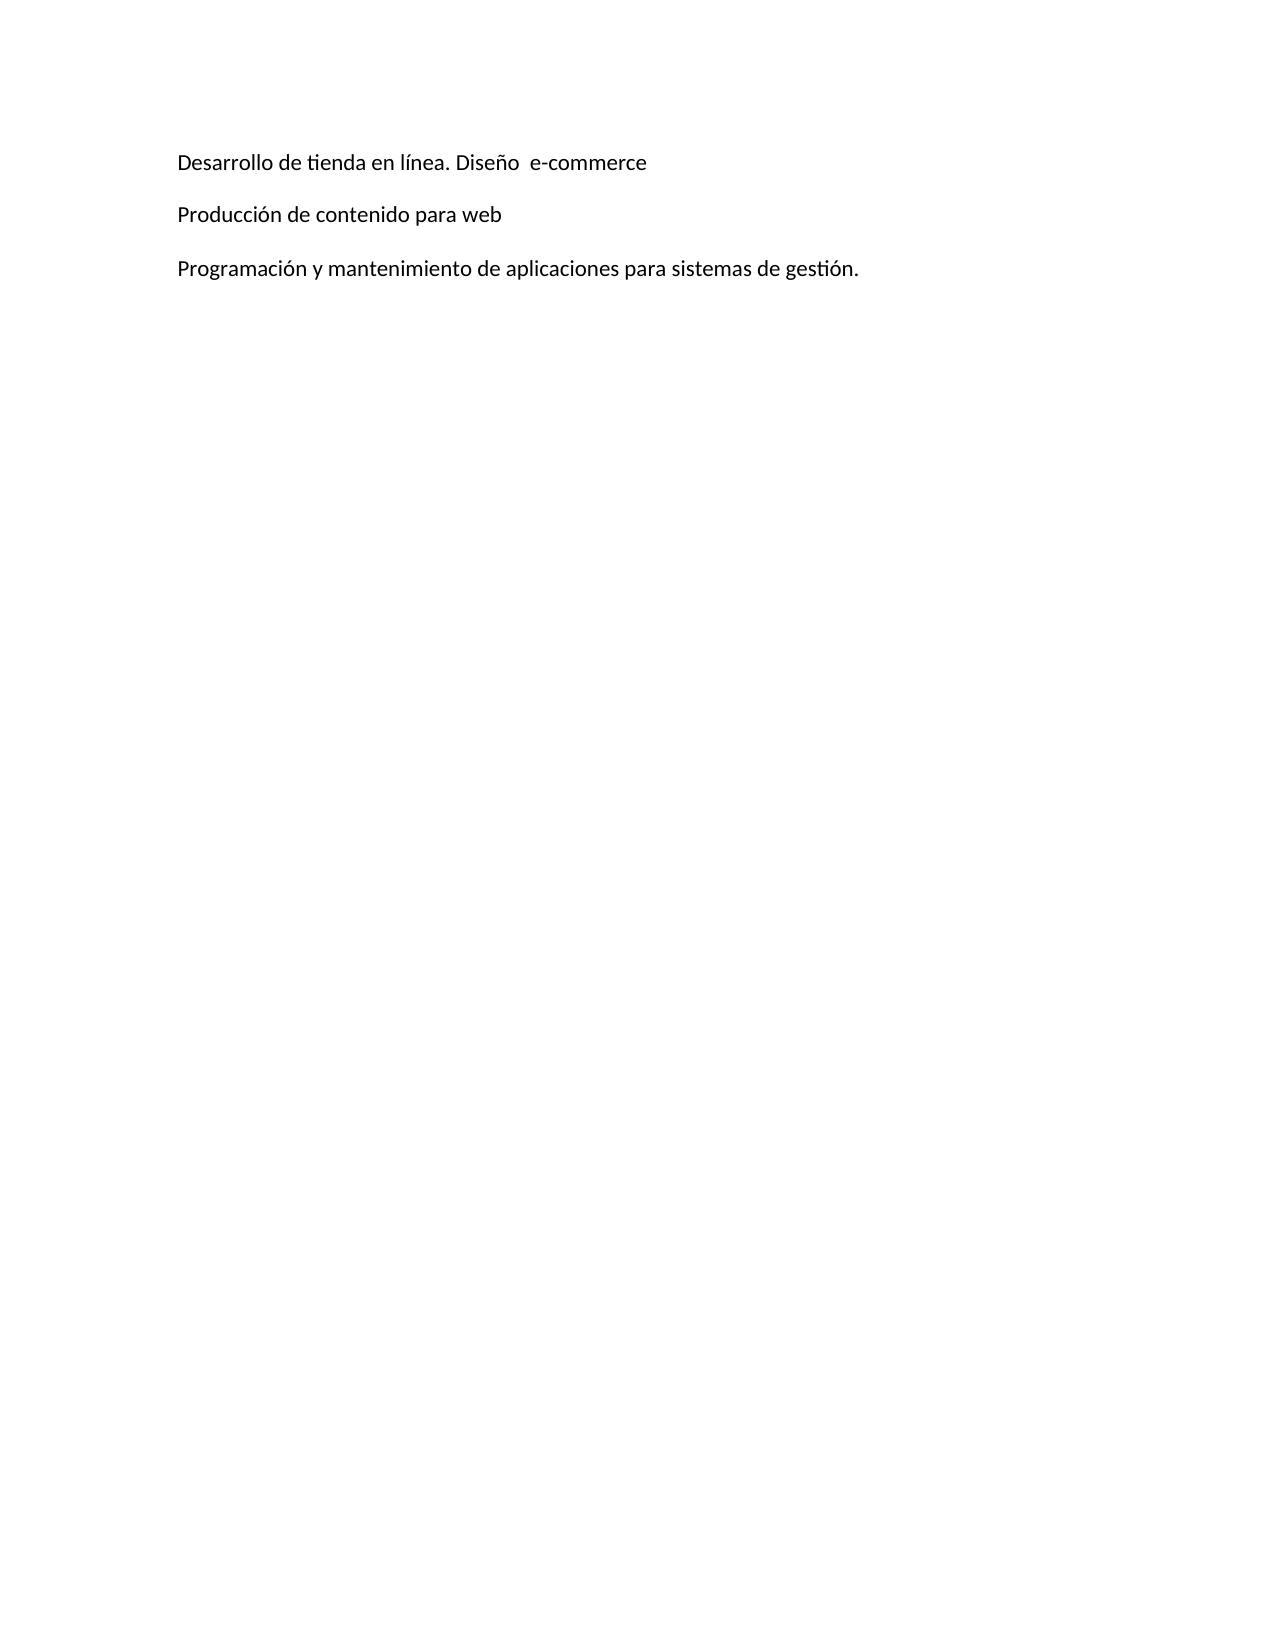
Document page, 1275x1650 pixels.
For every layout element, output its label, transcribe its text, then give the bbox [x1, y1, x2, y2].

text Programación y mantenimiento de aplicaciones para sistemas de gestión. [177, 254, 1098, 282]
text Producción de contenido para web [177, 201, 1098, 229]
text Desarrollo de tienda en línea. Diseño e-commerce [177, 148, 1098, 176]
